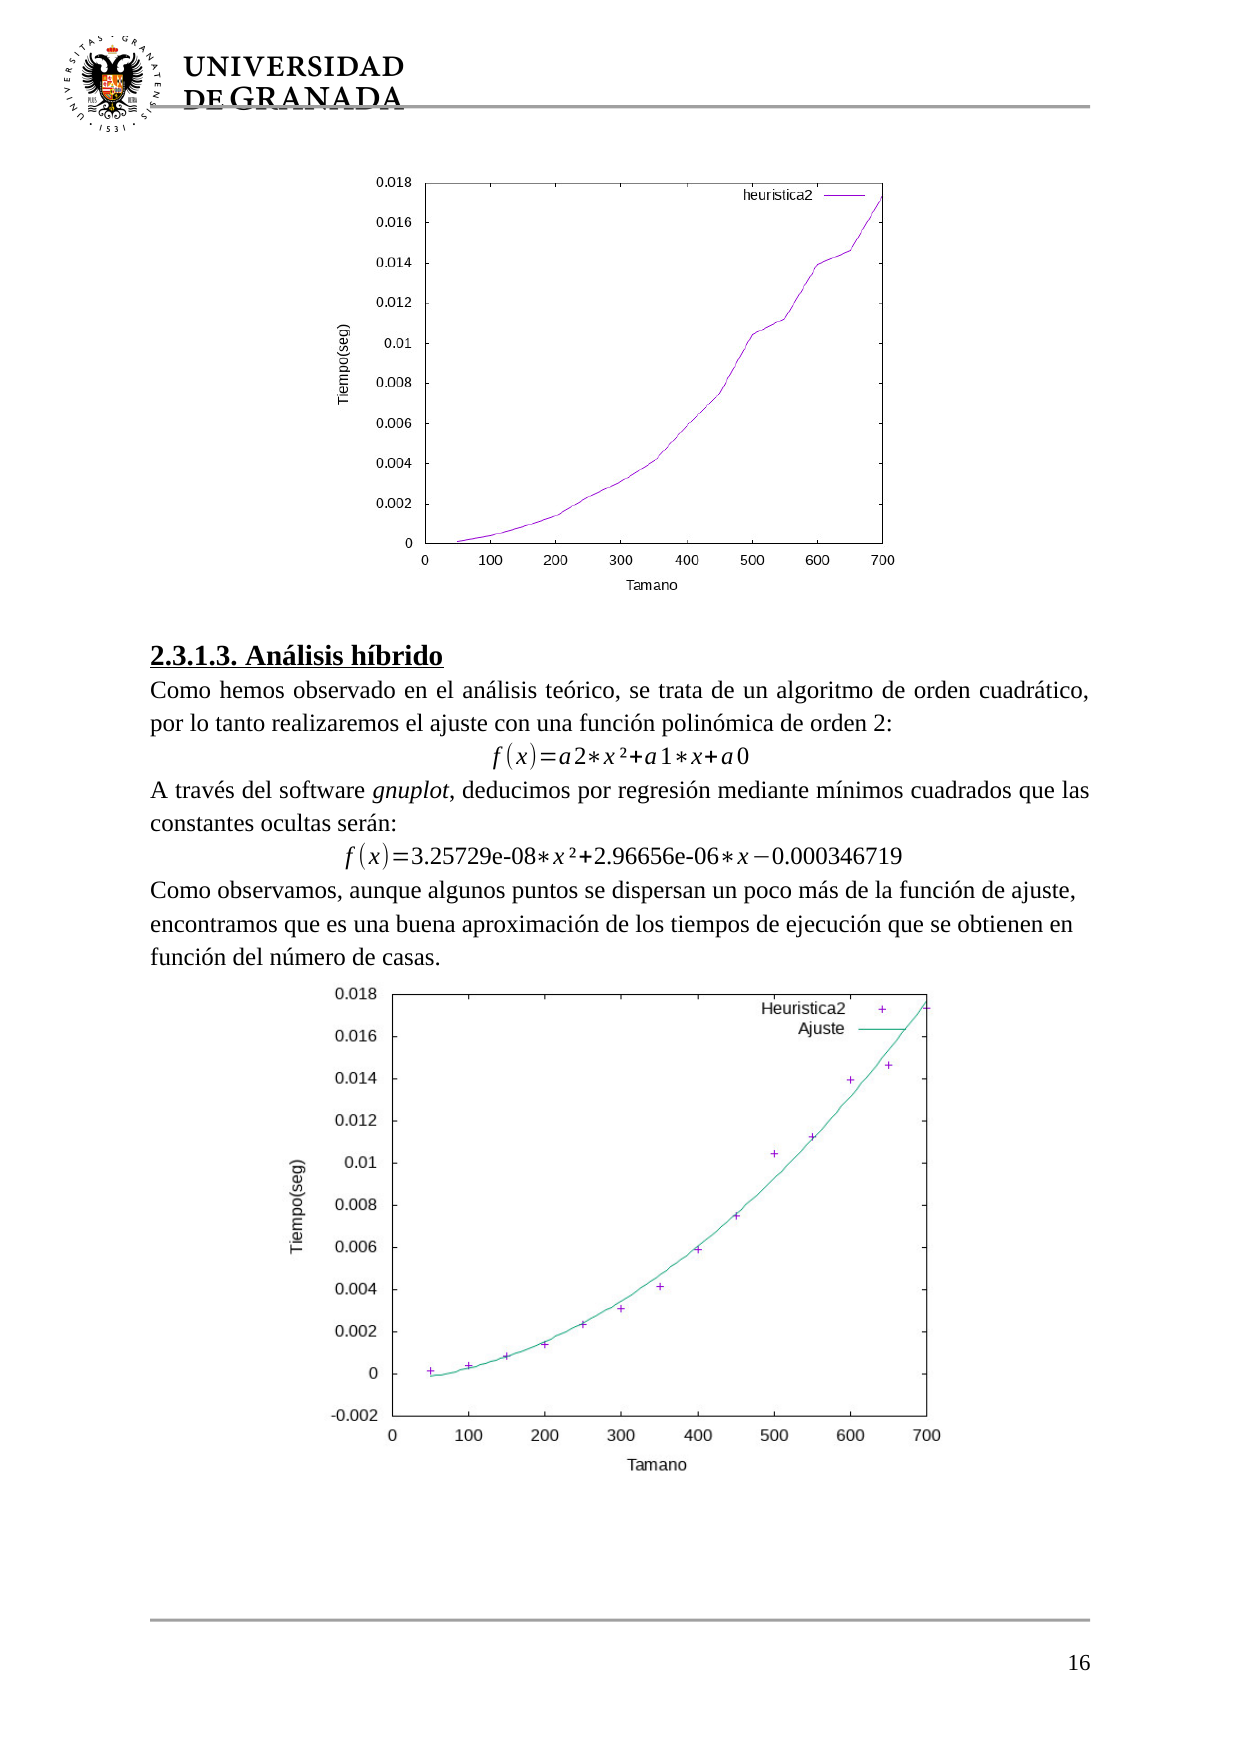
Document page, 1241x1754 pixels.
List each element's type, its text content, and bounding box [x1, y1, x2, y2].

picture [282, 974, 959, 1480]
subtitle 2.3.1.3. Análisis híbrido [150, 638, 1090, 671]
text Como observamos, aunque algunos puntos se dispersan un poco más de la función de ajuste, encontramos que es una buena aproximación de los tiempos de ejecución que se obtienen en función del número de casas. [150, 876, 1090, 970]
text A través del software gnuplot, deducimos por regresión mediante mínimos cuadrados que las constantes ocultas serán: [150, 775, 1090, 837]
text Como hemos observado en el análisis teórico, se trata de un algoritmo de orden cuadrático, por lo tanto realizaremos el ajuste con una función polinómica de orden 2: [150, 675, 1090, 737]
picture [64, 36, 404, 132]
picture [330, 165, 910, 598]
